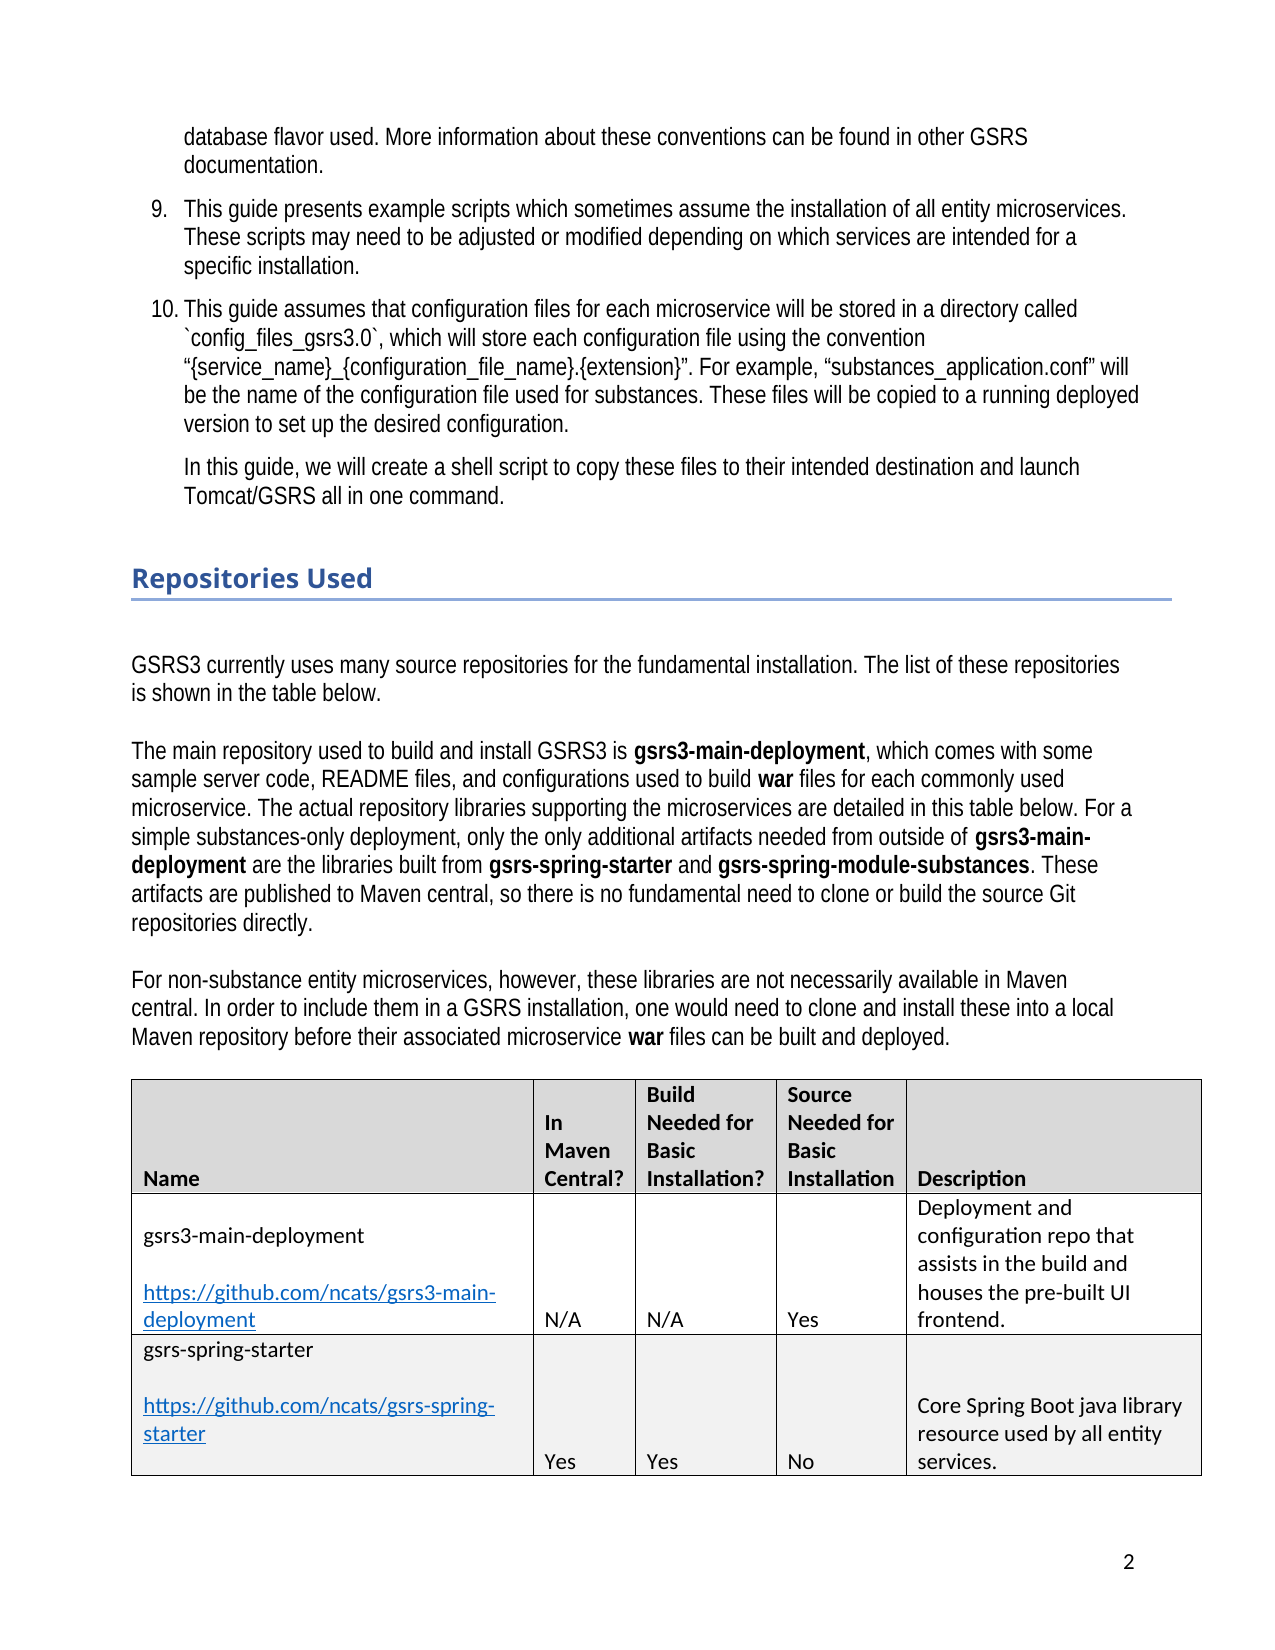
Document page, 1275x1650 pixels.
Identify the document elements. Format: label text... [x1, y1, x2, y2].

list This guide presents example scripts which sometimes assume the installation of all entity microservices. These scripts may need to be adjusted or modified depending on which services are intended for a specific installation. [151, 194, 1144, 280]
list In this guide, we will create a shell script to copy these files to their intended destination and launch Tomcat/GSRS all in one command. [184, 452, 1144, 509]
table_header Source Needed for Basic Installation [777, 1080, 906, 1192]
table_header Build Needed for Basic Installation? [636, 1080, 776, 1192]
table_cell No [777, 1335, 906, 1475]
text For non-substance entity microservices, however, these libraries are not necessarily available in Maven central. In order to include them in a GSRS installation, one would need to clone and install these into a local Maven repository before their associated microservice war files can be built and deployed. [131, 965, 1134, 1051]
text The main repository used to build and install GSRS3 is gsrs3-main-deployment, which comes with some sample server code, README files, and configurations used to build war files for each commonly used microservice. The actual repository libraries supporting the microservices are detailed in this table below. For a simple substances-only deployment, only the only additional artifacts needed from outside of gsrs3-main-deployment are the libraries built from gsrs-spring-starter and gsrs-spring-module-substances. These artifacts are published to Maven central, so there is no fundamental need to clone or build the source Git repositories directly. [131, 736, 1134, 936]
table_cell N/A [534, 1194, 635, 1334]
text Repositories Used [131, 559, 1172, 598]
table_header Name [132, 1080, 533, 1192]
table_header In Maven Central? [534, 1080, 635, 1192]
table_cell gsrs3-main-deployment https://github.com/ncats/gsrs3-main-deployment [132, 1194, 533, 1334]
table_cell Yes [534, 1335, 635, 1475]
table_cell Core Spring Boot java library resource used by all entity services. [907, 1335, 1201, 1475]
table_cell gsrs-spring-starter https://github.com/ncats/gsrs-spring-starter [132, 1335, 533, 1475]
table_cell Yes [777, 1194, 906, 1334]
table_cell N/A [636, 1194, 776, 1334]
list This guide assumes that configuration files for each microservice will be stored in a directory called `config_files_gsrs3.0`, which will store each configuration file using the convention “{service_name}_{configuration_file_name}.{extension}”. For example, “substances_application.conf” will be the name of the configuration file used for substances. These files will be copied to a running deployed version to set up the desired configuration. [151, 294, 1144, 437]
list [151, 122, 1144, 179]
table_header Description [907, 1080, 1201, 1192]
table_cell Deployment and configuration repo that assists in the build and houses the pre-built UI frontend. [907, 1194, 1201, 1334]
table_cell Yes [636, 1335, 776, 1475]
text GSRS3 currently uses many source repositories for the fundamental installation. The list of these repositories is shown in the table below. [131, 650, 1134, 707]
